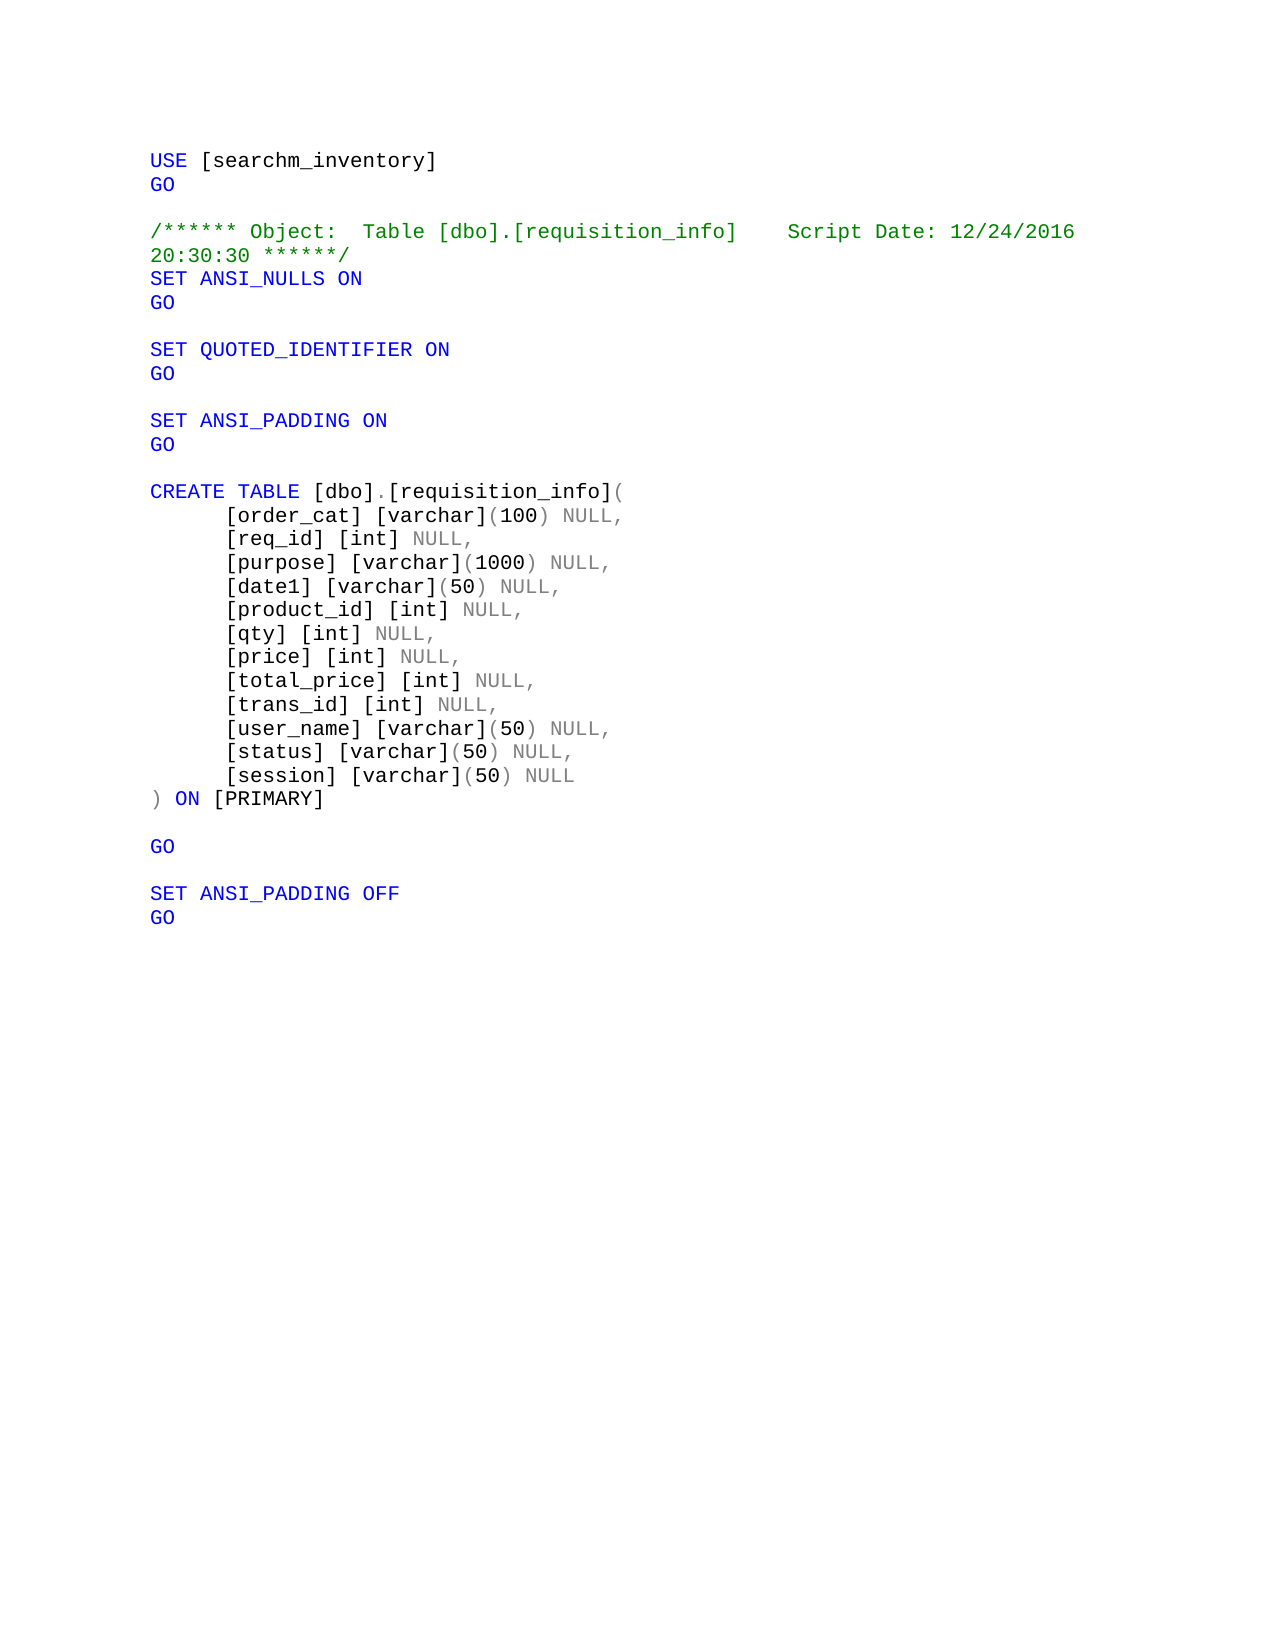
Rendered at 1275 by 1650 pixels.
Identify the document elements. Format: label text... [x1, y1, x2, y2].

text GO [150, 836, 1125, 859]
text GO [150, 434, 1125, 457]
text [total_price] [int] NULL, [150, 670, 1125, 694]
text SET QUOTED_IDENTIFIER ON [150, 339, 1125, 363]
text [status] [varchar](50) NULL, [150, 741, 1125, 765]
text ) ON [PRIMARY] [150, 788, 1125, 812]
text GO [150, 363, 1125, 386]
text [purpose] [varchar](1000) NULL, [150, 552, 1125, 576]
text GO [150, 292, 1125, 316]
text [qty] [int] NULL, [150, 623, 1125, 647]
text [product_id] [int] NULL, [150, 599, 1125, 623]
text SET ANSI_NULLS ON [150, 268, 1125, 292]
text SET ANSI_PADDING ON [150, 410, 1125, 434]
text [order_cat] [varchar](100) NULL, [150, 505, 1125, 528]
text GO [150, 907, 1125, 930]
text GO [150, 174, 1125, 197]
text [price] [int] NULL, [150, 647, 1125, 670]
text [req_id] [int] NULL, [150, 528, 1125, 552]
text [session] [varchar](50) NULL [150, 765, 1125, 788]
text USE [searchm_inventory] [150, 150, 1125, 174]
text SET ANSI_PADDING OFF [150, 883, 1125, 907]
text CREATE TABLE [dbo].[requisition_info]( [150, 481, 1125, 505]
text [date1] [varchar](50) NULL, [150, 576, 1125, 599]
text [user_name] [varchar](50) NULL, [150, 717, 1125, 741]
text /****** Object: Table [dbo].[requisition_info] Script Date: 12/24/2016 20:30:30 ******/ [150, 221, 1125, 268]
text [trans_id] [int] NULL, [150, 694, 1125, 717]
